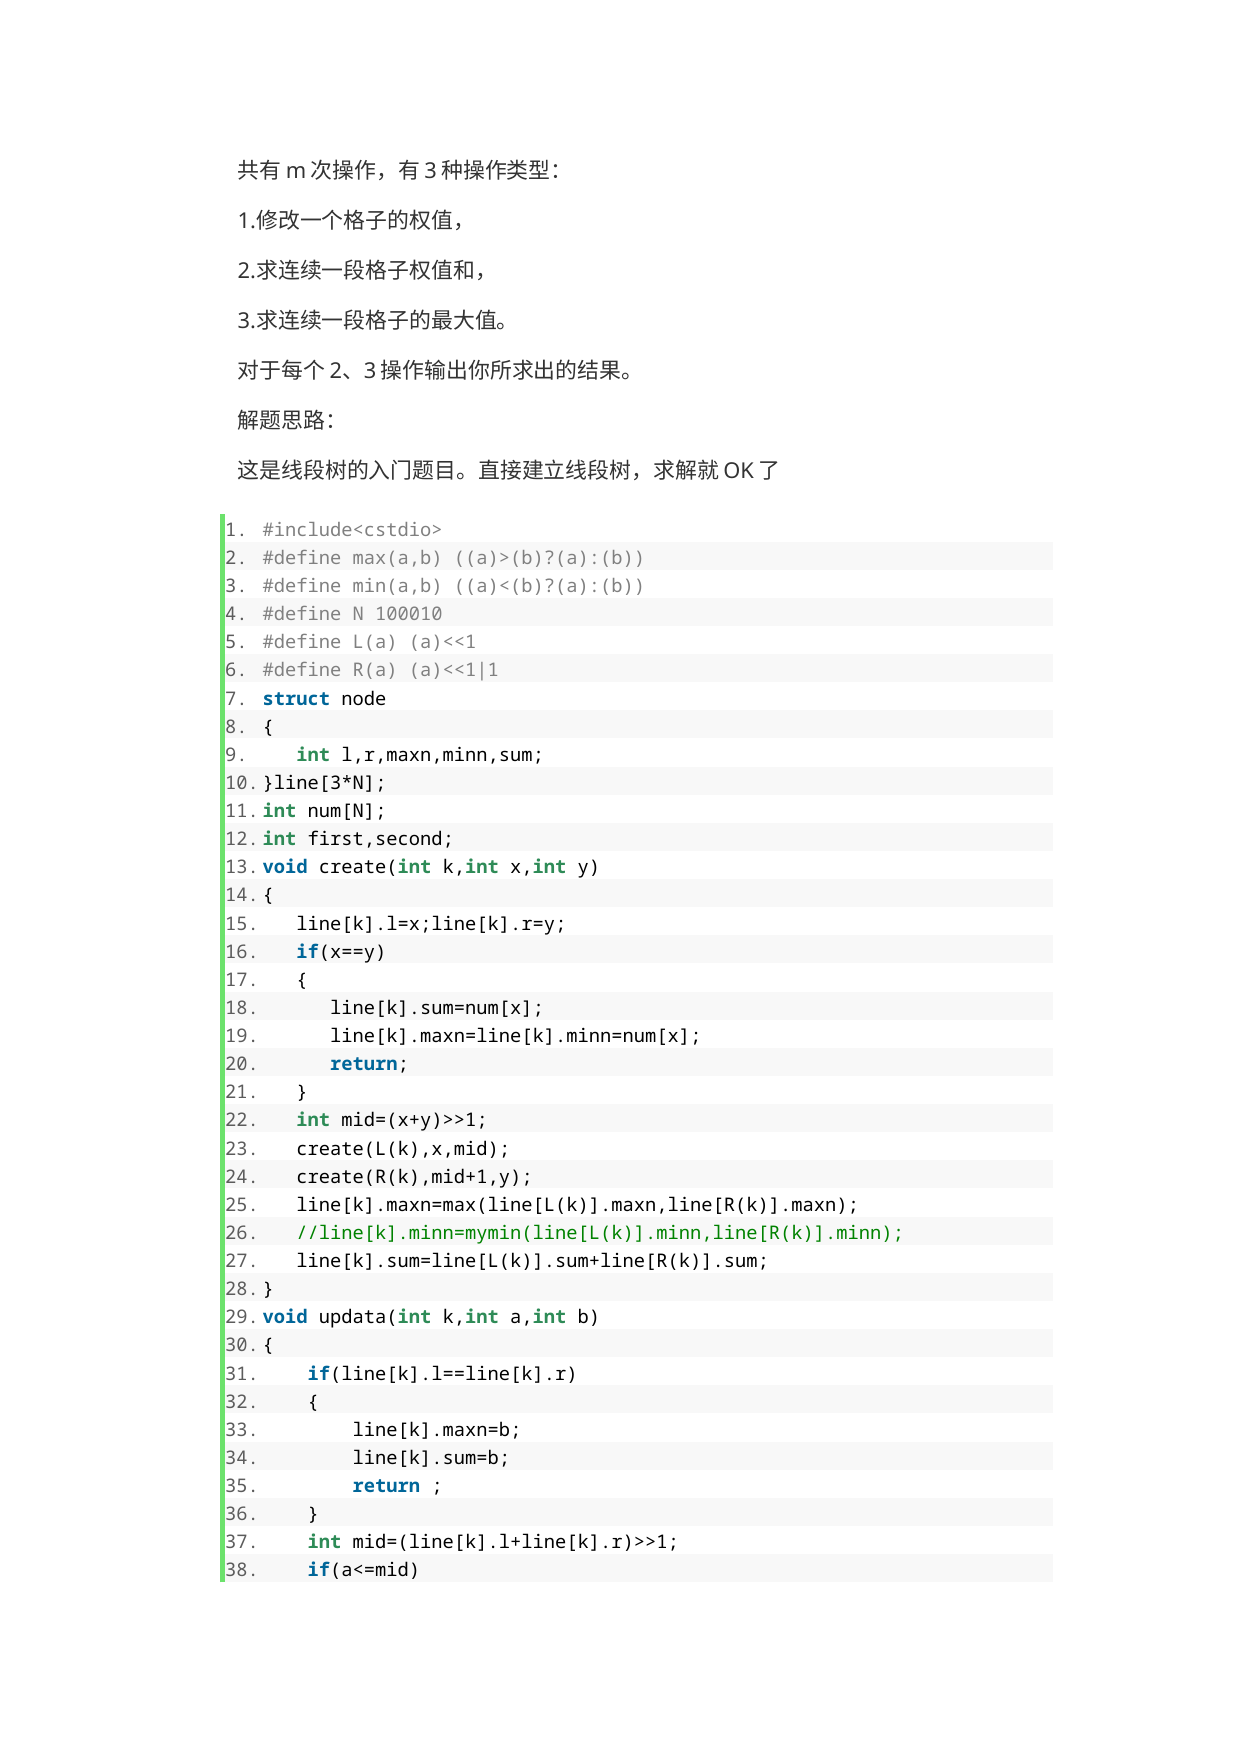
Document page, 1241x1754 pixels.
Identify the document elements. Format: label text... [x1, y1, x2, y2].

list } [225, 1076, 1053, 1104]
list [225, 1245, 1053, 1273]
list line[k].maxn=max(line[L(k)].maxn,line[R(k)].maxn); [225, 1188, 1053, 1217]
list }line[3*N]; [225, 767, 1053, 795]
list create(R(k),mid+1,y); [225, 1160, 1053, 1188]
text 解题思路： [187, 400, 1053, 434]
list #include<cstdio> [220, 513, 1053, 542]
list struct node [225, 682, 1053, 710]
list if(a<=mid) [225, 1554, 1053, 1582]
list return ; [225, 1470, 1053, 1498]
list int l,r,maxn,minn,sum; [225, 738, 1053, 767]
list int mid=(x+y)>>1; [225, 1104, 1053, 1132]
text 对于每个2、3操作输出你所求出的结果。 [187, 350, 1053, 384]
text 1.修改一个格子的权值， [187, 200, 1053, 234]
list #define max(a,b) ((a)>(b)?(a):(b)) [225, 542, 1053, 570]
list } [225, 1498, 1053, 1526]
list create(L(k),x,mid); [225, 1132, 1053, 1160]
list return; [225, 1048, 1053, 1076]
list line[k].l=x;line[k].r=y; [225, 907, 1053, 935]
list line[k].sum=num[x]; [225, 992, 1053, 1020]
text 共有m次操作，有3种操作类型： [187, 150, 1053, 184]
list } [225, 1273, 1053, 1301]
list { [225, 879, 1053, 907]
list #define min(a,b) ((a)<(b)?(a):(b)) [225, 570, 1053, 598]
text 2.求连续一段格子权值和， [187, 250, 1053, 284]
list line[k].sum=b; [225, 1442, 1053, 1470]
list { [225, 963, 1053, 992]
list if(x==y) [225, 935, 1053, 963]
list #define L(a) (a)<<1 [225, 626, 1053, 654]
list #define N 100010 [225, 598, 1053, 626]
list { [225, 1329, 1053, 1357]
list line[k].maxn=b; [225, 1413, 1053, 1442]
list int mid=(line[k].l+line[k].r)>>1; [225, 1526, 1053, 1554]
list line[k].maxn=line[k].minn=num[x]; [225, 1020, 1053, 1048]
list //line[k].minn=mymin(line[L(k)].minn,line[R(k)].minn); [225, 1217, 1053, 1245]
text 这是线段树的入门题目。直接建立线段树，求解就OK了 [187, 450, 1053, 484]
list void updata(int k,int a,int b) [225, 1301, 1053, 1329]
list #define R(a) (a)<<1|1 [225, 654, 1053, 682]
list int num[N]; [225, 795, 1053, 823]
list if(line[k].l==line[k].r) [225, 1357, 1053, 1385]
list { [225, 710, 1053, 738]
text 3.求连续一段格子的最大值。 [187, 300, 1053, 334]
list void create(int k,int x,int y) [225, 851, 1053, 879]
list { [225, 1385, 1053, 1413]
list int first,second; [225, 823, 1053, 851]
